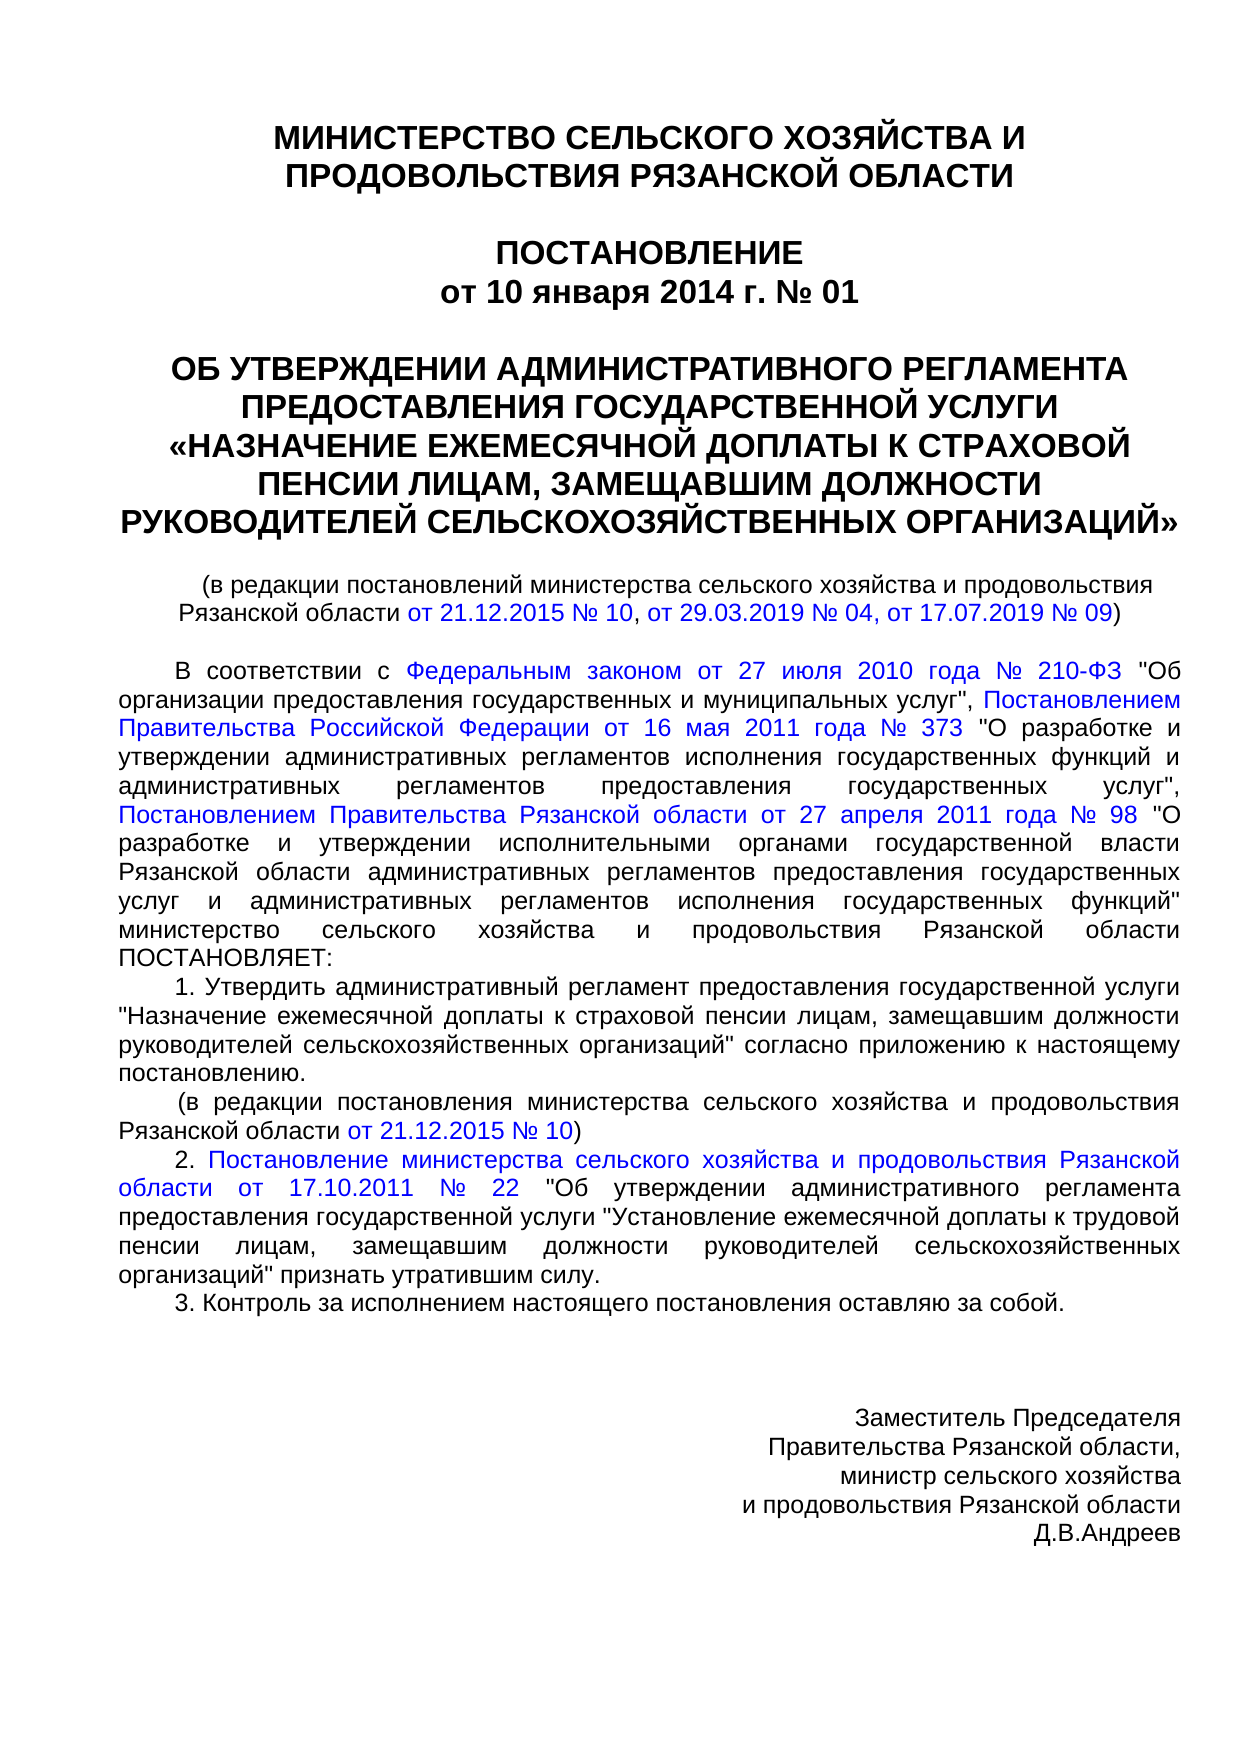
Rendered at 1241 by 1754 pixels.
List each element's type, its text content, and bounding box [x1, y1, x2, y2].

text (в редакции постановлений министерства сельского хозяйства и продовольствия Рязанской области , , от 17.07.2019 № 09) [118, 570, 1181, 627]
text МИНИСТЕРСТВО СЕЛЬСКОГО ХОЗЯЙСТВА И ПРОДОВОЛЬСТВИЯ РЯЗАНСКОЙ ОБЛАСТИ [118, 118, 1181, 195]
text Заместитель Председателя [118, 1403, 1181, 1432]
text ОБ УТВЕРЖДЕНИИ АДМИНИСТРАТИВНОГО РЕГЛАМЕНТА ПРЕДОСТАВЛЕНИЯ ГОСУДАРСТВЕННОЙ УСЛУГИ «НАЗНАЧЕНИЕ ЕЖЕМЕСЯЧНОЙ ДОПЛАТЫ К СТРАХОВОЙ ПЕНСИИ ЛИЦАМ, ЗАМЕЩАВШИМ ДОЛЖНОСТИ РУКОВОДИТЕЛЕЙ СЕЛЬСКОХОЗЯЙСТВЕННЫХ ОРГАНИЗАЦИЙ» [118, 349, 1181, 541]
text В соответствии с Федеральным законом от 27 июля 2010 года № 210-ФЗ "Об организации предоставления государственных и муниципальных услуг", Постановлением Правительства Российской Федерации от 16 мая 2011 года № 373 "О разработке и утверждении административных регламентов исполнения государственных функций и административных регламентов предоставления государственных услуг", Постановлением Правительства Рязанской области от 27 апреля 2011 года № 98 "О разработке и утверждении исполнительными органами государственной власти Рязанской области административных регламентов предоставления государственных услуг и административных регламентов исполнения государственных функций" министерство сельского хозяйства и продовольствия Рязанской области ПОСТАНОВЛЯЕТ: [118, 656, 1181, 972]
text Д.В.Андреев [118, 1518, 1181, 1547]
text министр сельского хозяйства [118, 1461, 1181, 1490]
text 1. Утвердить административный регламент предоставления государственной услуги "Назначение ежемесячной доплаты к страховой пенсии лицам, замещавшим должности руководителей сельскохозяйственных организаций" согласно приложению к настоящему постановлению. [118, 972, 1181, 1087]
text ПОСТАНОВЛЕНИЕ [118, 233, 1181, 272]
text Правительства Рязанской области, [118, 1432, 1181, 1461]
text 3. Контроль за исполнением настоящего постановления оставляю за собой. [118, 1288, 1181, 1317]
text 2. Постановление министерства сельского хозяйства и продовольствия Рязанской области от 17.10.2011 № 22 "Об утверждении административного регламента предоставления государственной услуги "Установление ежемесячной доплаты к трудовой пенсии лицам, замещавшим должности руководителей сельскохозяйственных организаций" признать утратившим силу. [118, 1145, 1181, 1288]
text (в редакции постановления министерства сельского хозяйства и продовольствия Рязанской области от 21.12.2015 № 10) [118, 1087, 1181, 1145]
text от 10 января . № 01 [118, 272, 1181, 310]
text и продовольствия Рязанской области [118, 1490, 1181, 1518]
